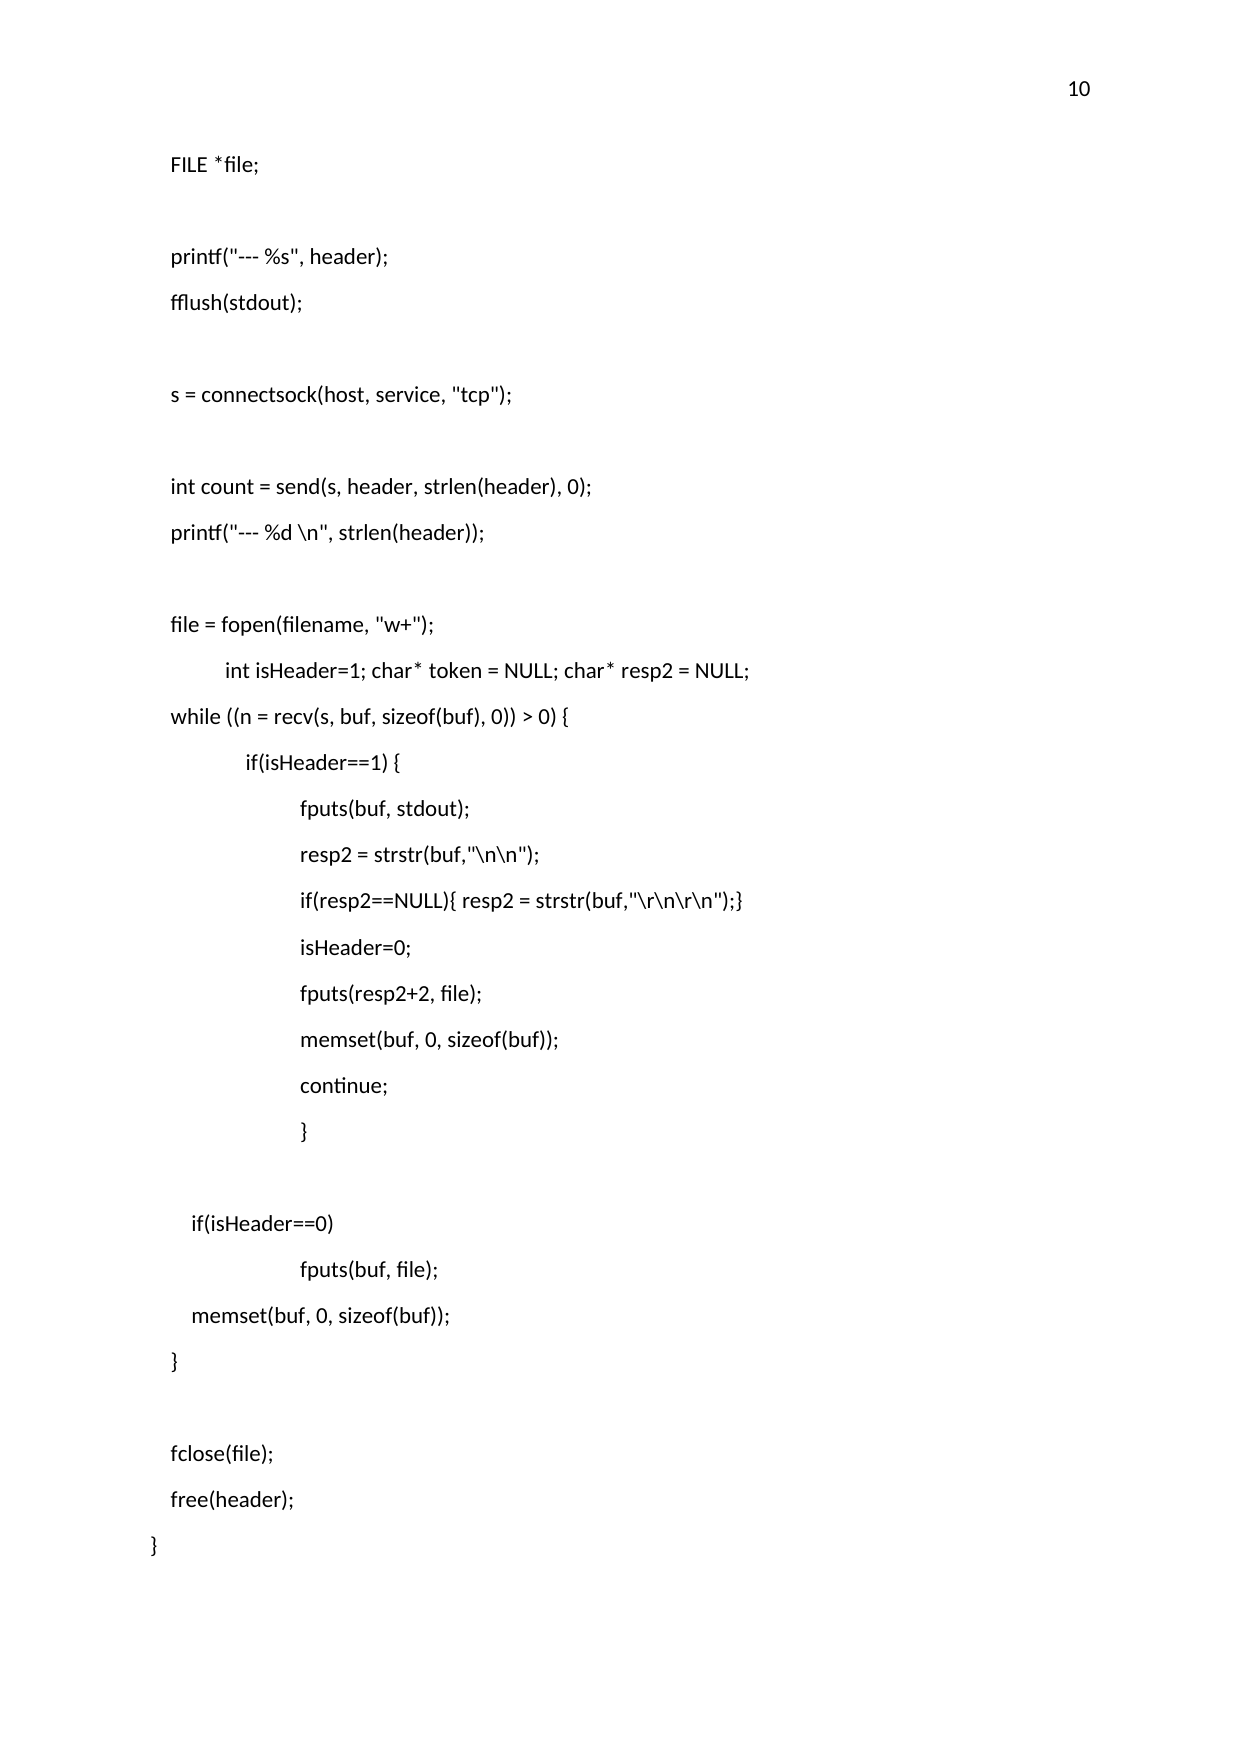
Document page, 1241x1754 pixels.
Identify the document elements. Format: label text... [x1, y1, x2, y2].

text s = connectsock(host, service, "tcp"); [150, 380, 1090, 408]
text fflush(stdout); [150, 288, 1090, 316]
text fputs(resp2+2, file); [150, 979, 1090, 1007]
text if(isHeader==0) [150, 1209, 1090, 1237]
text int count = send(s, header, strlen(header), 0); [150, 472, 1090, 500]
text } [150, 1347, 1090, 1375]
text memset(buf, 0, sizeof(buf)); [150, 1025, 1090, 1053]
text } [150, 1531, 1090, 1559]
text continue; [150, 1071, 1090, 1099]
text fputs(buf, stdout); [150, 794, 1090, 823]
text fputs(buf, file); [150, 1255, 1090, 1283]
text if(resp2==NULL){ resp2 = strstr(buf,"\r\n\r\n");} [150, 887, 1090, 915]
text int isHeader=1; char* token = NULL; char* resp2 = NULL; [150, 656, 1090, 684]
text file = fopen(filename, "w+"); [150, 610, 1090, 638]
text printf("--- %d \n", strlen(header)); [150, 518, 1090, 546]
text memset(buf, 0, sizeof(buf)); [150, 1301, 1090, 1329]
text FILE *file; [150, 150, 1090, 178]
text } [150, 1117, 1090, 1145]
text if(isHeader==1) { [150, 748, 1090, 777]
text free(header); [150, 1485, 1090, 1513]
text while ((n = recv(s, buf, sizeof(buf), 0)) > 0) { [150, 702, 1090, 731]
text fclose(file); [150, 1439, 1090, 1467]
text printf("--- %s", header); [150, 242, 1090, 270]
text isHeader=0; [150, 933, 1090, 961]
text resp2 = strstr(buf,"\n\n"); [150, 841, 1090, 869]
